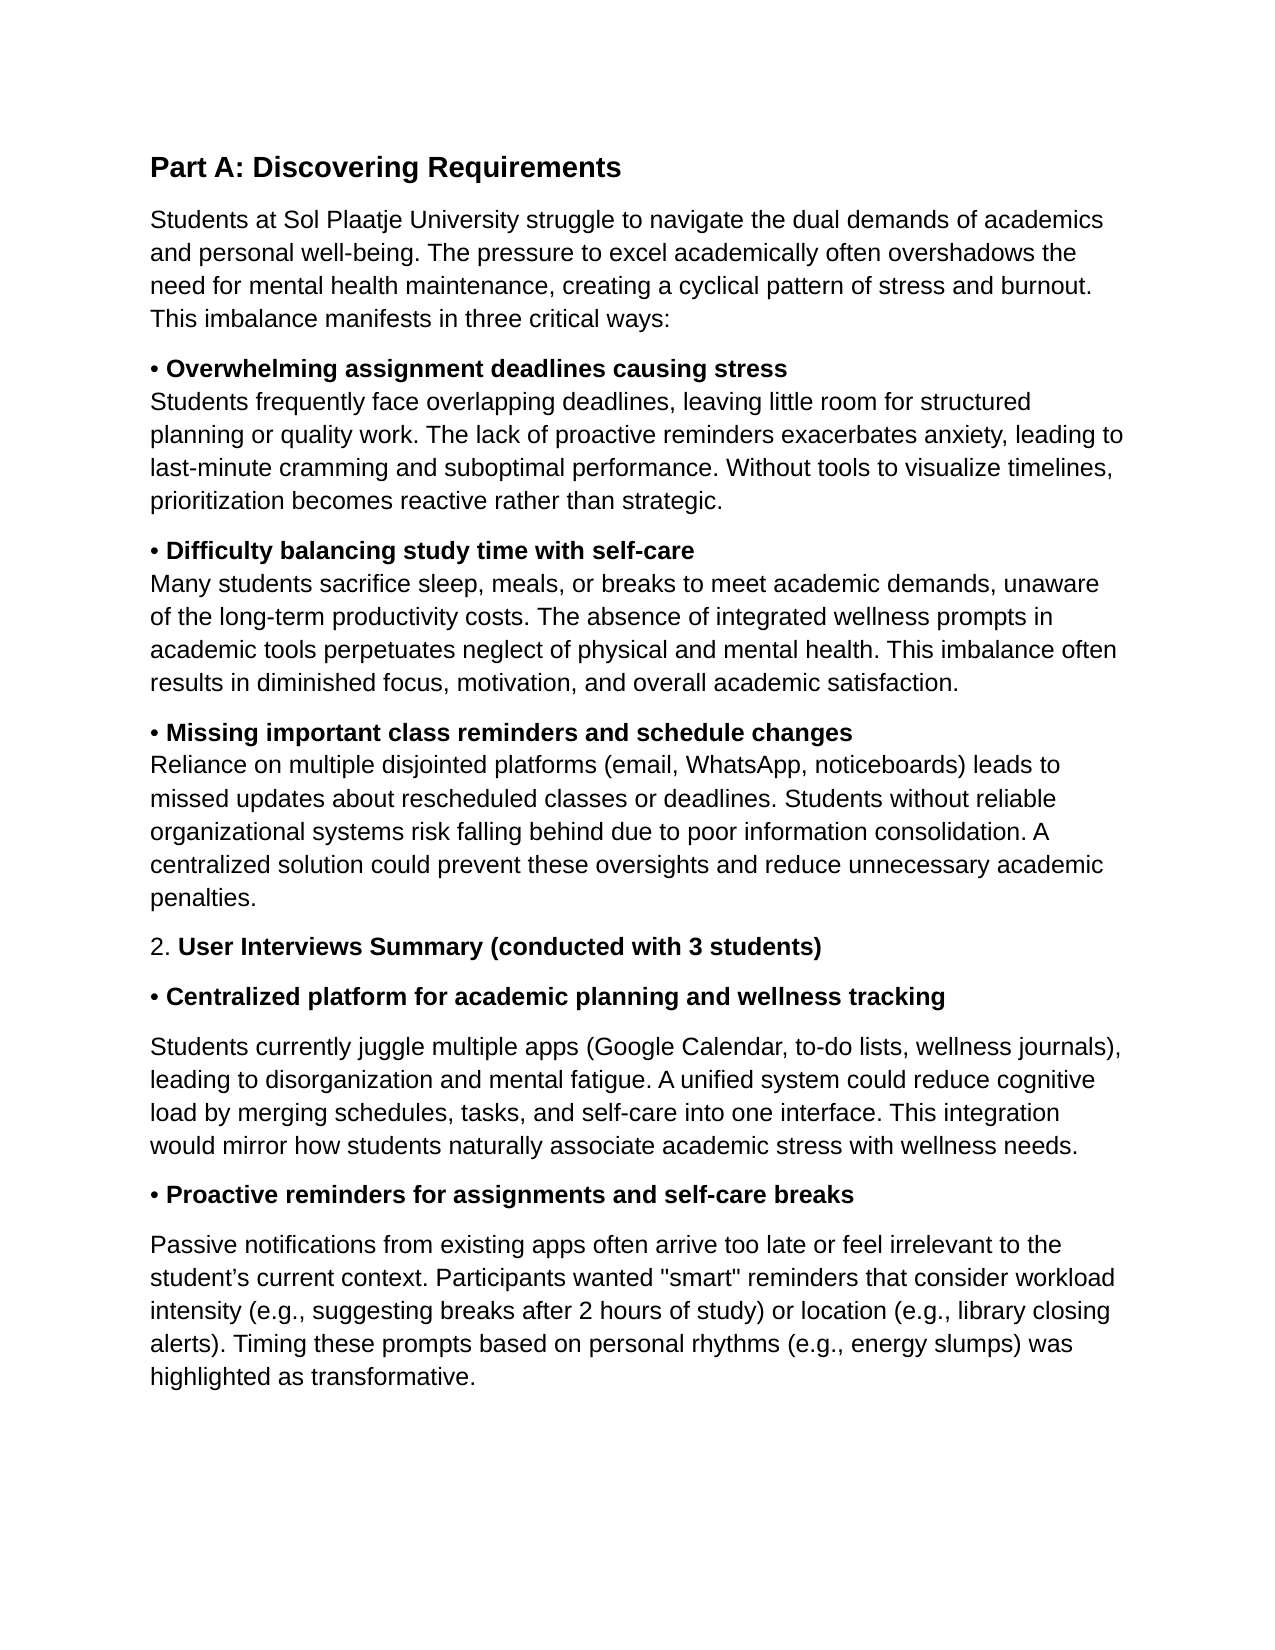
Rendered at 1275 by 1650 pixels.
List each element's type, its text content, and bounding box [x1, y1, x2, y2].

text • Proactive reminders for assignments and self-care breaks [150, 1180, 1125, 1209]
text Students currently juggle multiple apps (Google Calendar, to-do lists, wellness journals), leading to disorganization and mental fatigue. A unified system could reduce cognitive load by merging schedules, tasks, and self-care into one interface. This integration would mirror how students naturally associate academic stress with wellness needs. [150, 1032, 1125, 1159]
text • Difficulty balancing study time with self-care Many students sacrifice sleep, meals, or breaks to meet academic demands, unaware of the long-term productivity costs. The absence of integrated wellness prompts in academic tools perpetuates neglect of physical and mental health. This imbalance often results in diminished focus, motivation, and overall academic satisfaction. [150, 536, 1125, 697]
text • Centralized platform for academic planning and wellness tracking [150, 982, 1125, 1011]
text Students at Sol Plaatje University struggle to navigate the dual demands of academics and personal well-being. The pressure to excel academically often overshadows the need for mental health maintenance, creating a cyclical pattern of stress and burnout. This imbalance manifests in three critical ways: [150, 205, 1125, 333]
text Part A: Discovering Requirements [150, 150, 1125, 183]
text Passive notifications from existing apps often arrive too late or feel irrelevant to the student’s current context. Participants wanted "smart" reminders that consider workload intensity (e.g., suggesting breaks after 2 hours of study) or location (e.g., library closing alerts). Timing these prompts based on personal rhythms (e.g., energy slumps) was highlighted as transformative. [150, 1230, 1125, 1391]
text 2. User Interviews Summary (conducted with 3 students) [150, 932, 1125, 961]
text • Missing important class reminders and schedule changes Reliance on multiple disjointed platforms (email, WhatsApp, noticeboards) leads to missed updates about rescheduled classes or deadlines. Students without reliable organizational systems risk falling behind due to poor information consolidation. A centralized solution could prevent these oversights and reduce unnecessary academic penalties. [150, 717, 1125, 911]
text • Overwhelming assignment deadlines causing stress Students frequently face overlapping deadlines, leaving little room for structured planning or quality work. The lack of proactive reminders exacerbates anxiety, leading to last-minute cramming and suboptimal performance. Without tools to visualize timelines, prioritization becomes reactive rather than strategic. [150, 354, 1125, 515]
